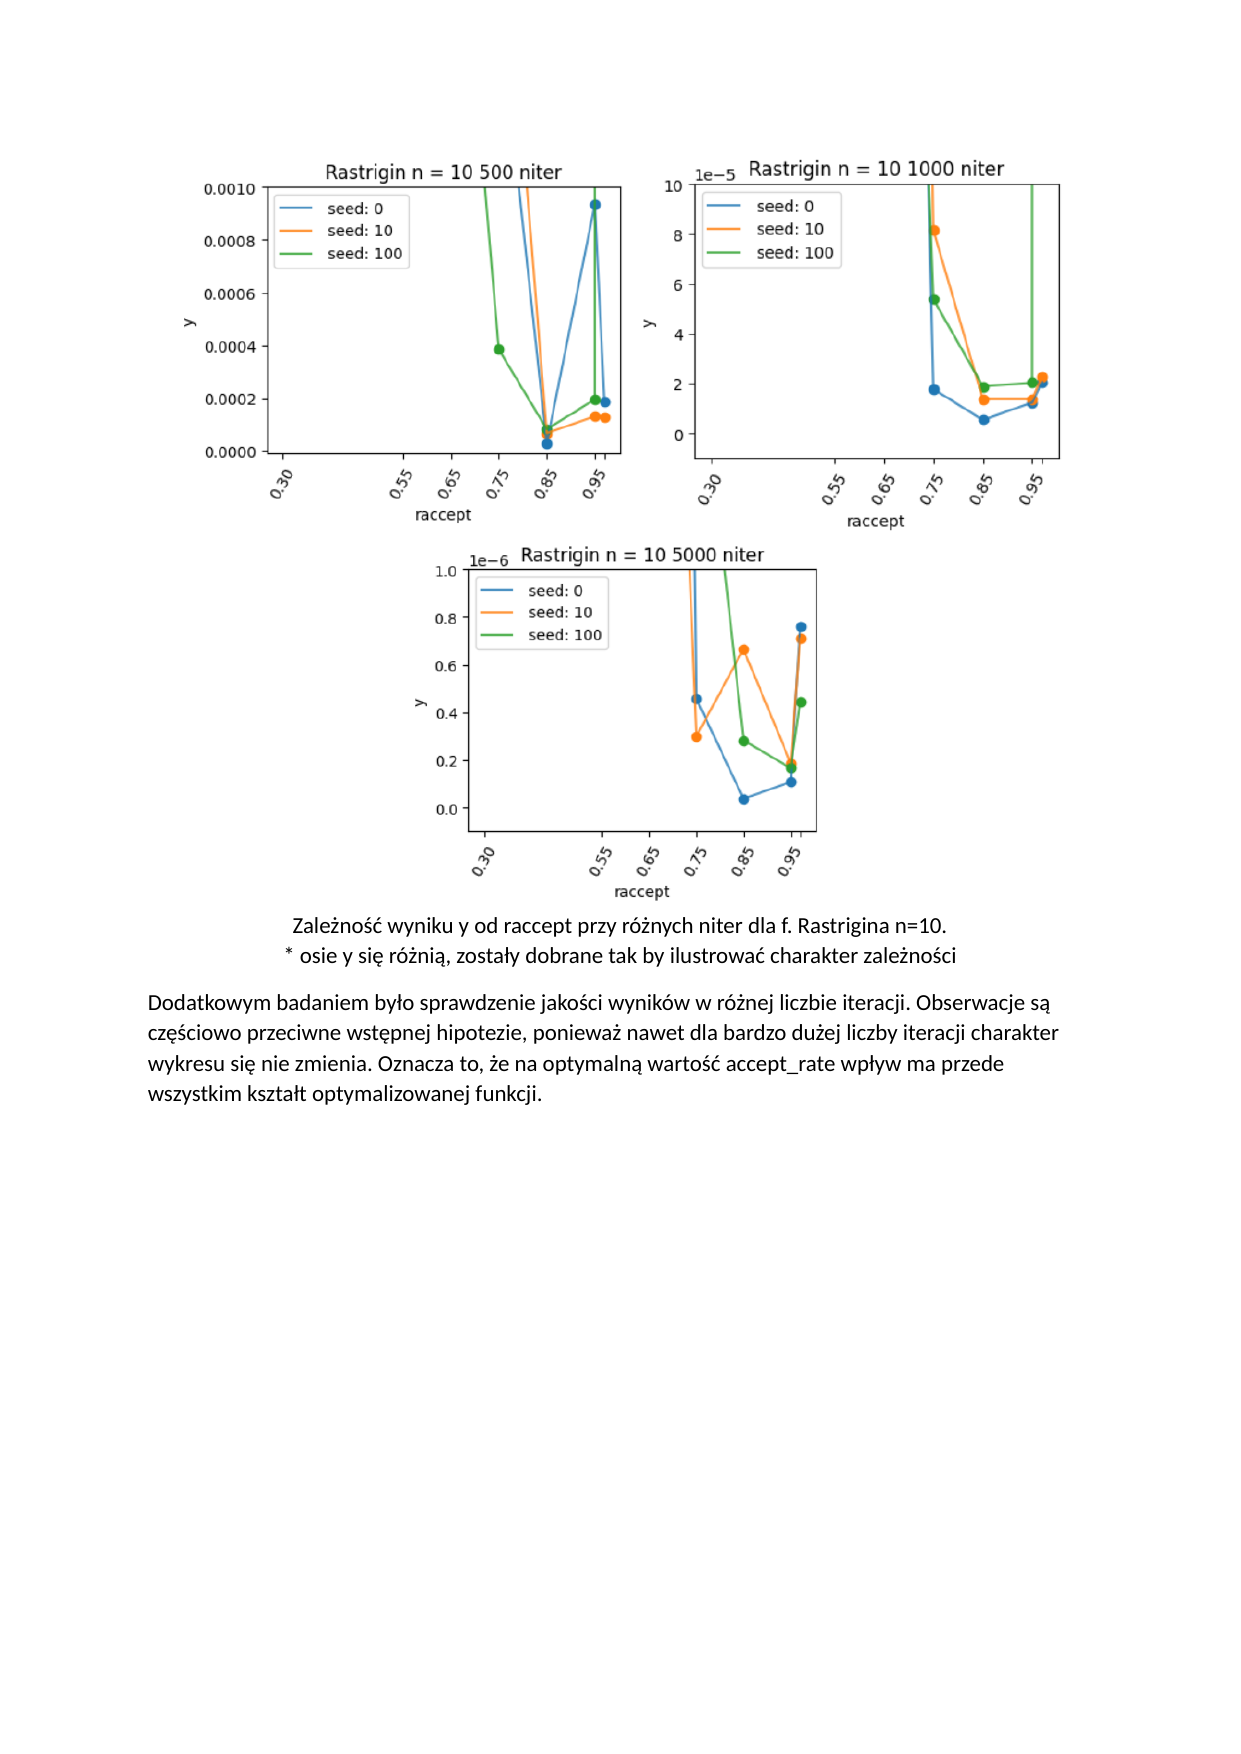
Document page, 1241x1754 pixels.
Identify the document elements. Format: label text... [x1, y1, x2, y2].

picture [173, 147, 1068, 535]
text Dodatkowym badaniem było sprawdzenie jakości wyników w różnej liczbie iteracji. Obserwacje są częściowo przeciwne wstępnej hipotezie, ponieważ nawet dla bardzo dużej liczby iteracji charakter wykresu się nie zmienia. Oznacza to, że na optymalną wartość accept_rate wpływ ma przede wszystkim kształt optymalizowanej funkcji. [148, 988, 1093, 1107]
picture [408, 536, 832, 909]
